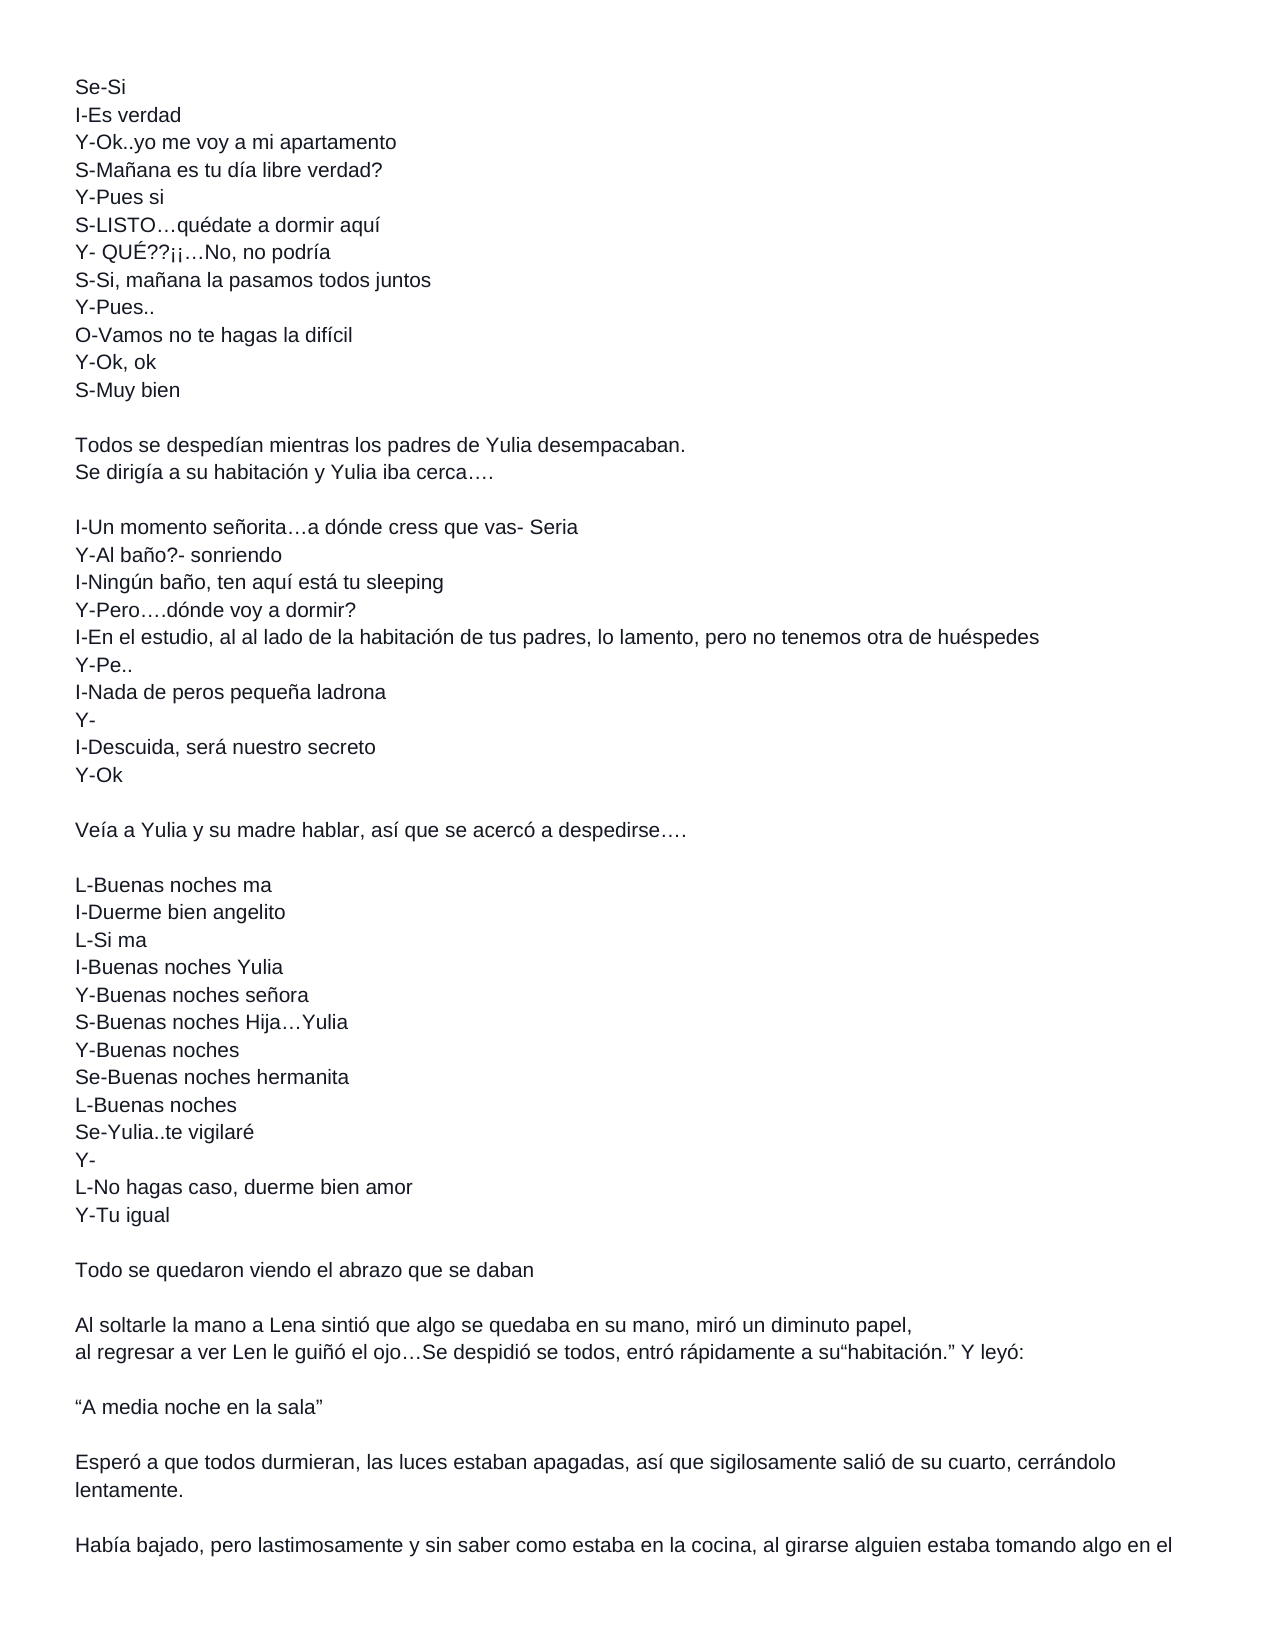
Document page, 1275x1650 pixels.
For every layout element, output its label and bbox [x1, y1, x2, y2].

text [75, 75, 1200, 1556]
